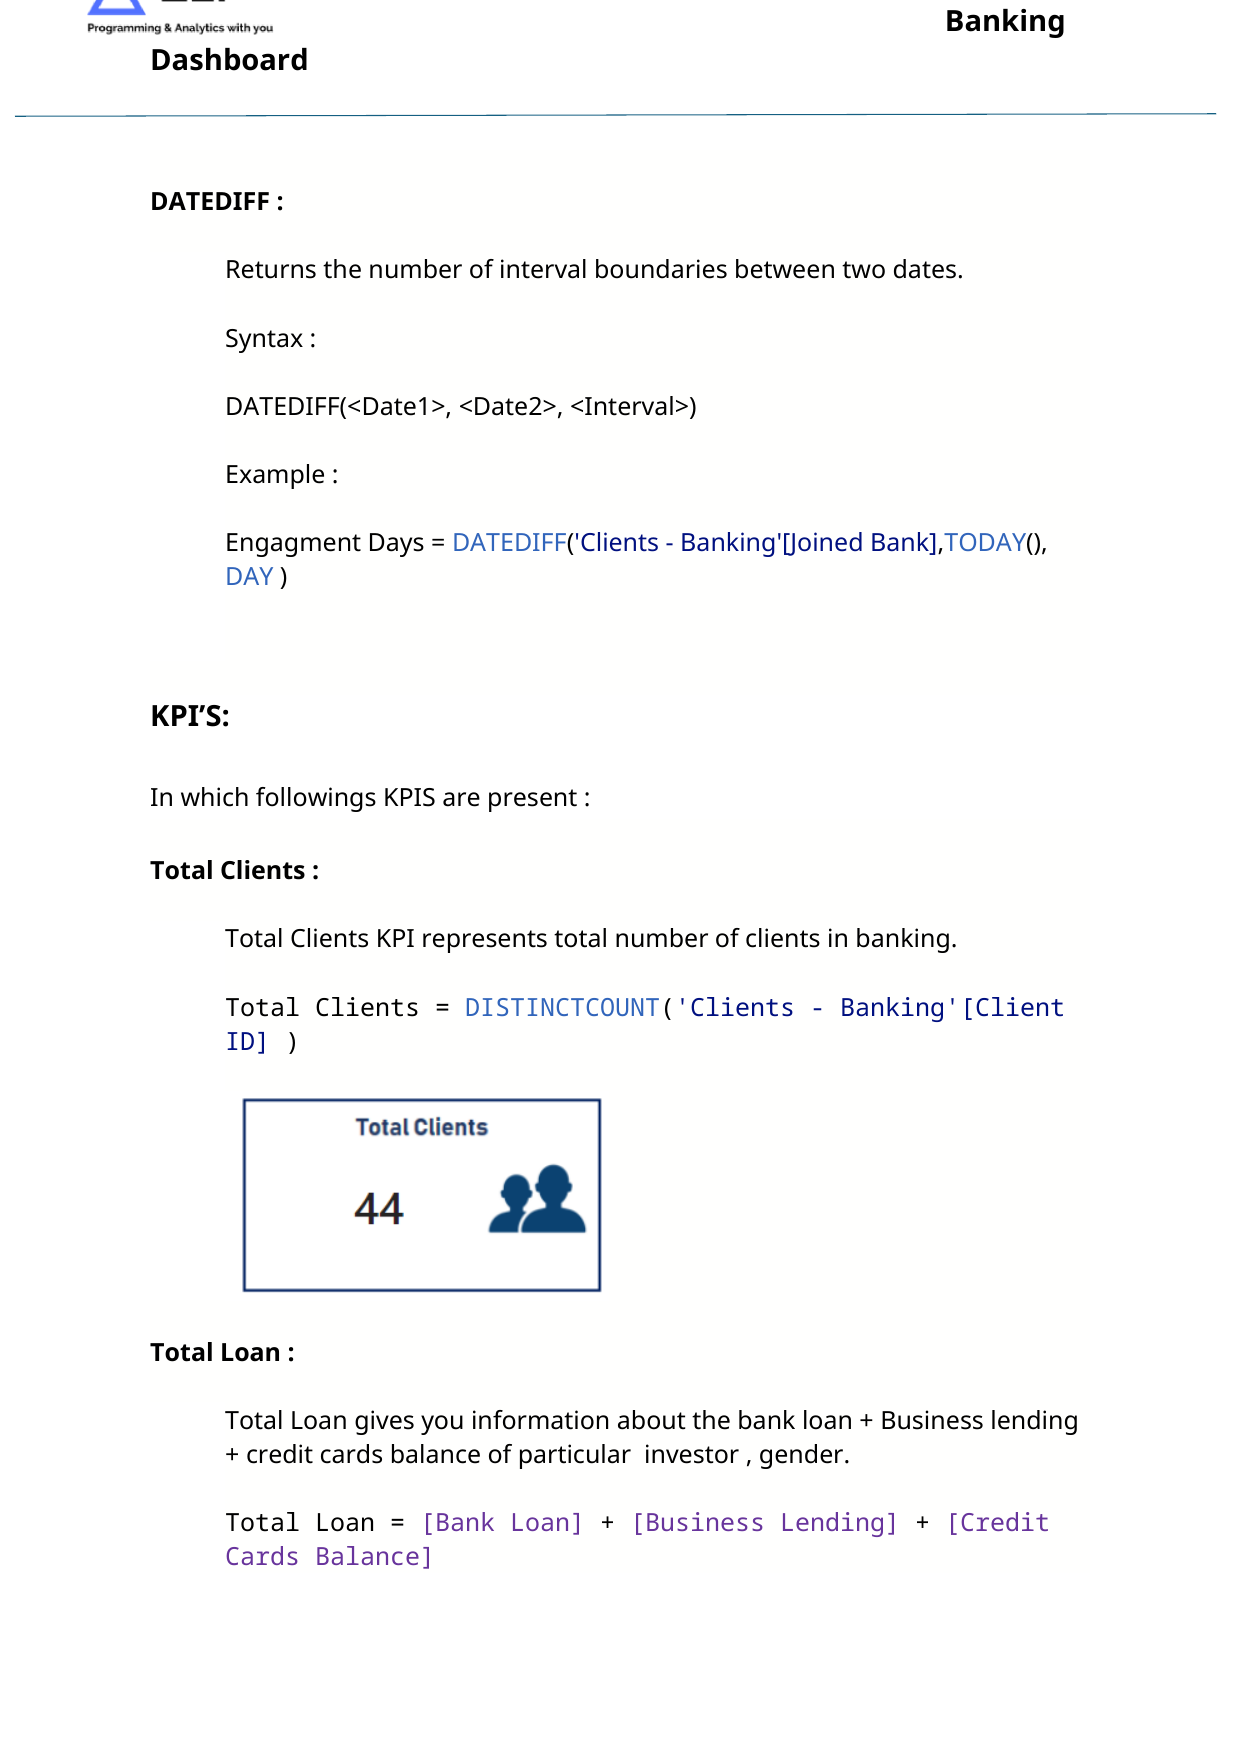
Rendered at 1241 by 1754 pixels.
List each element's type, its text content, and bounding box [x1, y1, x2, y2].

text Example : [225, 457, 1090, 491]
picture [225, 1091, 609, 1301]
text Total Clients : [150, 853, 1090, 887]
text Syntax : [225, 320, 1090, 354]
text Returns the number of interval boundaries between two dates. [225, 252, 1090, 286]
text In which followings KPIS are present : [150, 780, 1090, 814]
text Engagment Days = DATEDIFF('Clients - Banking'[Joined Bank],TODAY(), DAY ) [225, 525, 1090, 593]
picture [73, 0, 285, 48]
text DATEDIFF(<Date1>, <Date2>, <Interval>) [225, 388, 1090, 422]
text Total Clients KPI represents total number of clients in banking. [225, 921, 1090, 955]
text Total Loan : [150, 1334, 1090, 1368]
text Total Loan gives you information about the bank loan + Business lending + credit cards balance of particular investor , gender. [225, 1402, 1090, 1471]
text Total Loan = [Bank Loan] + [Business Lending] + [Credit Cards Balance] [225, 1504, 1090, 1573]
text Total Clients = DISTINCTCOUNT('Clients - Banking'[Client ID] ) [225, 989, 1090, 1057]
text KPI’S: [150, 695, 1090, 735]
text DATEDIFF : [150, 184, 1090, 218]
